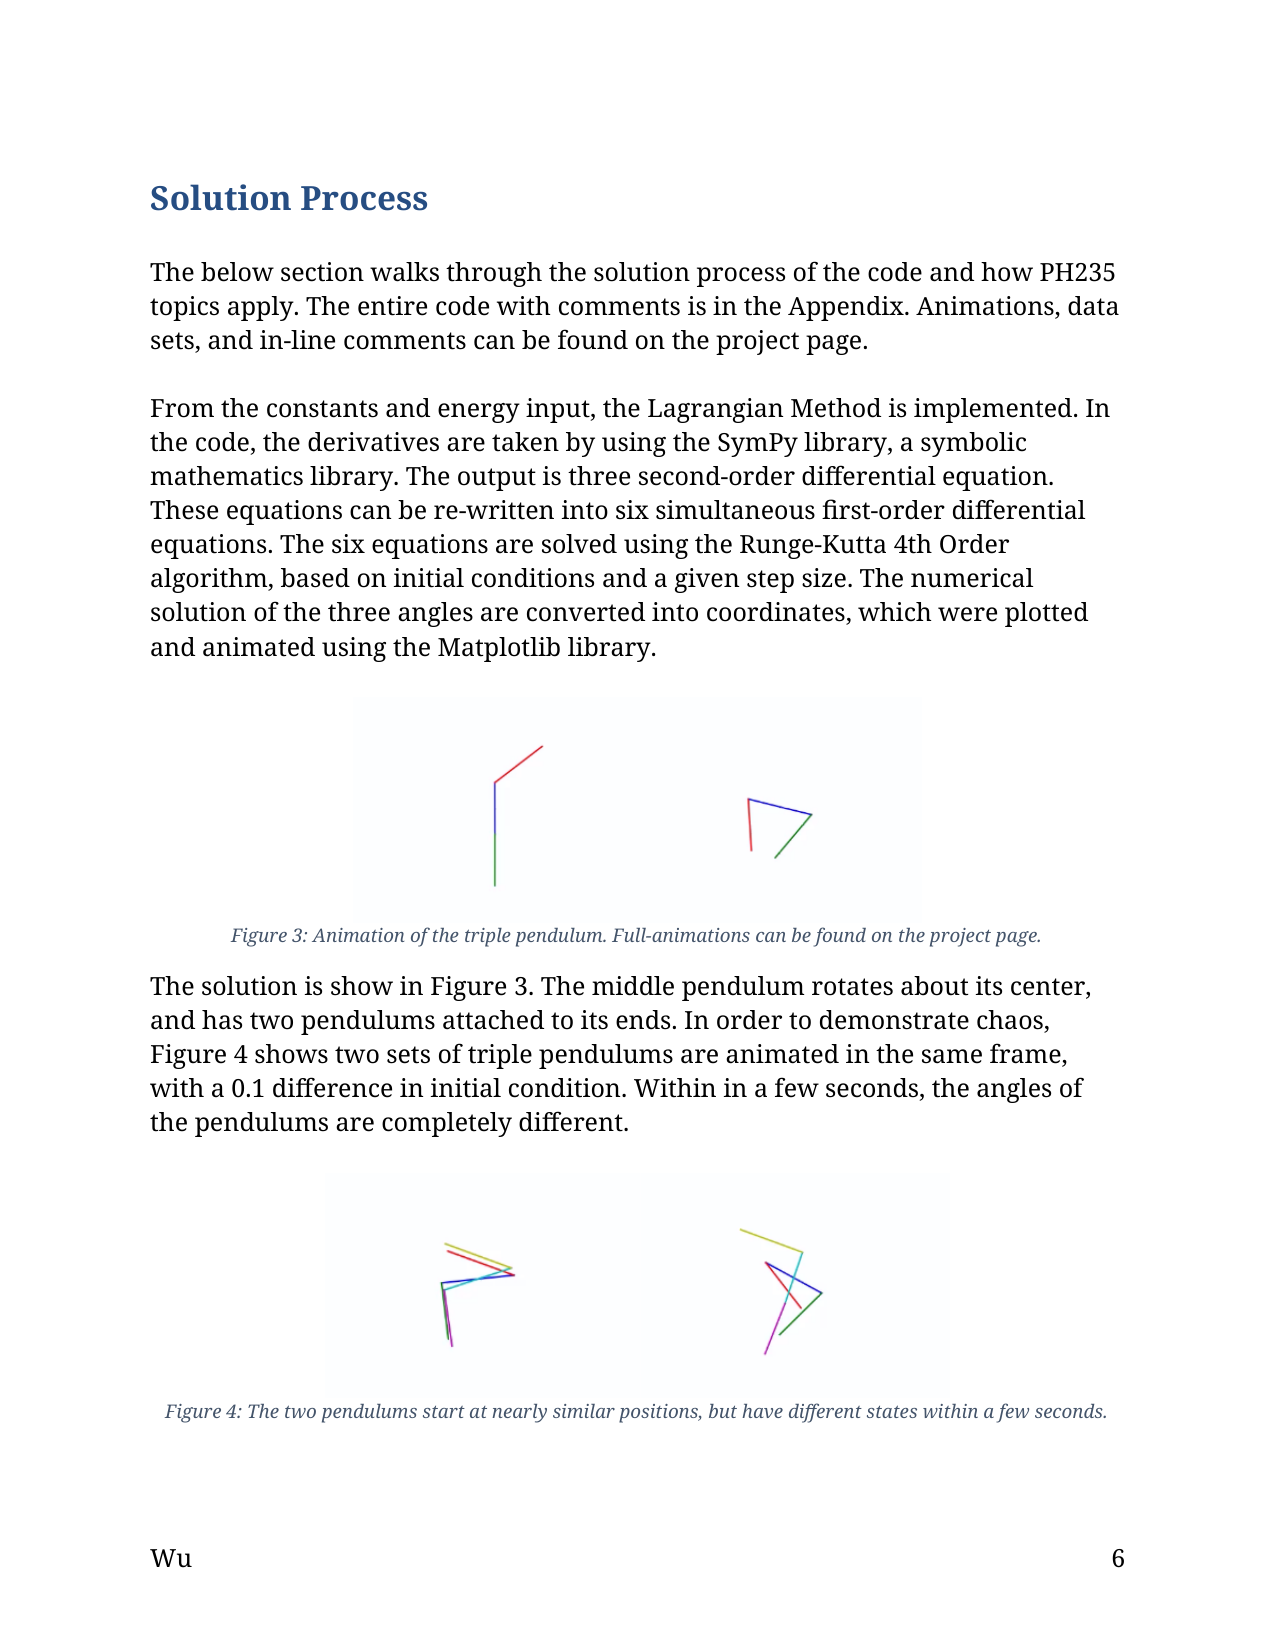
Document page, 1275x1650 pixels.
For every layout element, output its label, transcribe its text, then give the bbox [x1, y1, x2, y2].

picture [324, 1173, 951, 1398]
picture [353, 697, 922, 923]
text The solution is show in Figure 3. The middle pendulum rotates about its center, and has two pendulums attached to its ends. In order to demonstrate chaos, Figure 4 shows two sets of triple pendulums are animated in the same frame, with a 0.1 difference in initial condition. Within in a few seconds, the angles of the pendulums are completely different. [150, 969, 1125, 1139]
text Figure 4: The two pendulums start at nearly similar positions, but have different states within a few seconds. [150, 1398, 1125, 1423]
subtitle Solution Process [150, 175, 1125, 220]
text The below section walks through the solution process of the code and how PH235 topics apply. The entire code with comments is in the Appendix. Animations, data sets, and in-line comments can be found on the project page. [150, 254, 1125, 357]
text From the constants and energy input, the Lagrangian Method is implemented. In the code, the derivatives are taken by using the SymPy library, a symbolic mathematics library. The output is three second-order differential equation. These equations can be re-written into six simultaneous first-order differential equations. The six equations are solved using the Runge-Kutta 4th Order algorithm, based on initial conditions and a given step size. The numerical solution of the three angles are converted into coordinates, which were plotted and animated using the Matplotlib library. [150, 391, 1125, 663]
text Figure 3: Animation of the triple pendulum. Full-animations can be found on the project page. [150, 922, 1125, 948]
